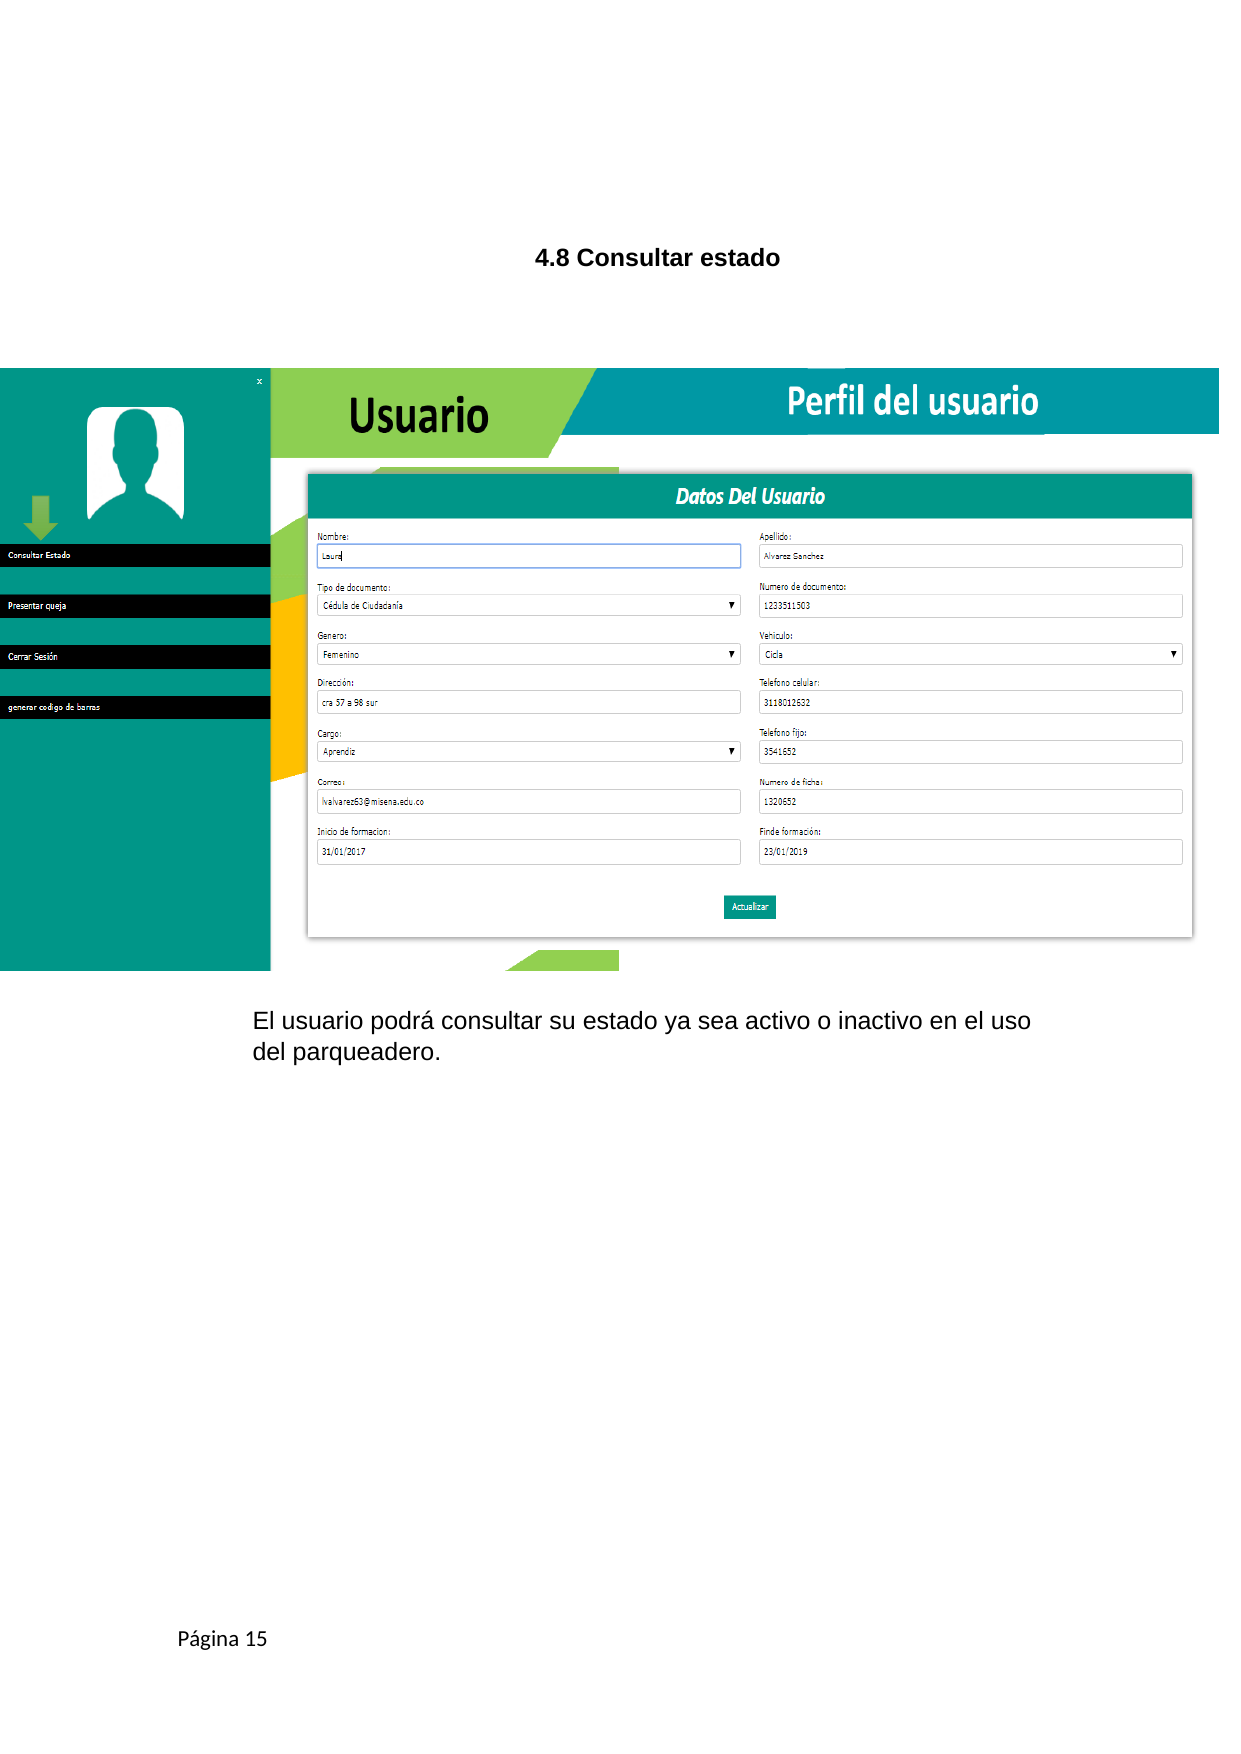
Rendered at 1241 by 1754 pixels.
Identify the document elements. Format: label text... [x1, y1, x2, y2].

list El usuario podrá consultar su estado ya sea activo o inactivo en el uso del parqueadero. [252, 1006, 1063, 1066]
picture [0, 368, 1219, 971]
list 4.8 Consultar estado [252, 243, 1063, 272]
